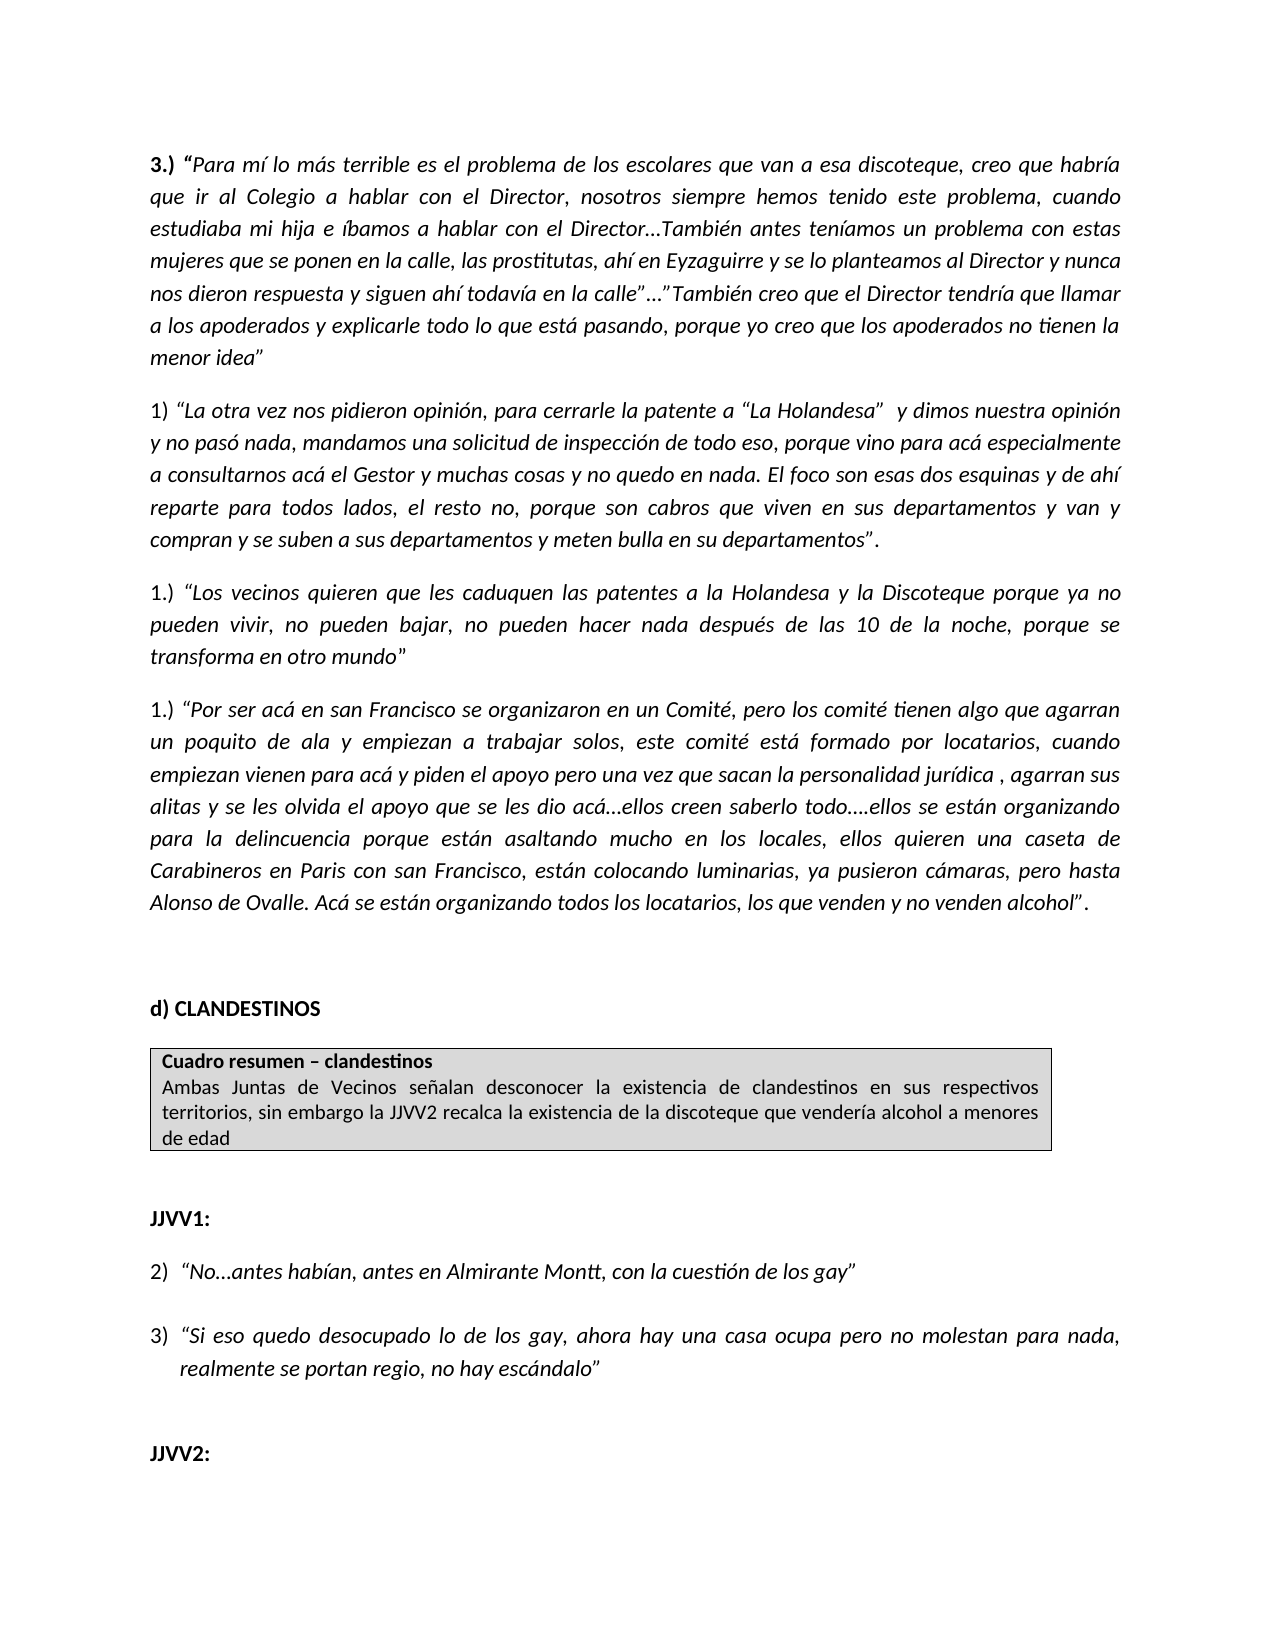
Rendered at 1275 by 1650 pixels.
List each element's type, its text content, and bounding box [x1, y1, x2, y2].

text JJVV2: [150, 1439, 1125, 1467]
text 1.) “Por ser acá en san Francisco se organizaron en un Comité, pero los comité tienen algo que agarran un poquito de ala y empiezan a trabajar solos, este comité está formado por locatarios, cuando empiezan vienen para acá y piden el apoyo pero una vez que sacan la personalidad jurídica , agarran sus alitas y se les olvida el apoyo que se les dio acá…ellos creen saberlo todo….ellos se están organizando para la delincuencia porque están asaltando mucho en los locales, ellos quieren una caseta de Carabineros en Paris con san Francisco, están colocando luminarias, ya pusieron cámaras, pero hasta Alonso de Ovalle. Acá se están organizando todos los locatarios, los que venden y no venden alcohol”. [150, 695, 1125, 916]
text 1) “La otra vez nos pidieron opinión, para cerrarle la patente a “La Holandesa” y dimos nuestra opinión y no pasó nada, mandamos una solicitud de inspección de todo eso, porque vino para acá especialmente a consultarnos acá el Gestor y muchas cosas y no quedo en nada. El foco son esas dos esquinas y de ahí reparte para todos lados, el resto no, porque son cabros que viven en sus departamentos y van y compran y se suben a sus departamentos y meten bulla en su departamentos”. [150, 396, 1125, 553]
list “Si eso quedo desocupado lo de los gay, ahora hay una casa ocupa pero no molestan para nada, realmente se portan regio, no hay escándalo” [150, 1322, 1125, 1382]
list “No…antes habían, antes en Almirante Montt, con la cuestión de los gay” [150, 1257, 1125, 1285]
text JJVV1: [150, 1204, 1125, 1232]
text d) CLANDESTINOS [150, 994, 1125, 1022]
table_header Cuadro resumen – clandestinos Ambas Juntas de Vecinos señalan desconocer la existencia de clandestinos en sus respectivos territorios, sin embargo la JJVV2 recalca la existencia de la discoteque que vendería alcohol a menores de edad [151, 1049, 1051, 1150]
text 1.) “Los vecinos quieren que les caduquen las patentes a la Holandesa y la Discoteque porque ya no pueden vivir, no pueden bajar, no pueden hacer nada después de las 10 de la noche, porque se transforma en otro mundo” [150, 578, 1125, 670]
text 3.) “Para mí lo más terrible es el problema de los escolares que van a esa discoteque, creo que habría que ir al Colegio a hablar con el Director, nosotros siempre hemos tenido este problema, cuando estudiaba mi hija e íbamos a hablar con el Director…También antes teníamos un problema con estas mujeres que se ponen en la calle, las prostitutas, ahí en Eyzaguirre y se lo planteamos al Director y nunca nos dieron respuesta y siguen ahí todavía en la calle”…”También creo que el Director tendría que llamar a los apoderados y explicarle todo lo que está pasando, porque yo creo que los apoderados no tienen la menor idea” [150, 150, 1125, 371]
